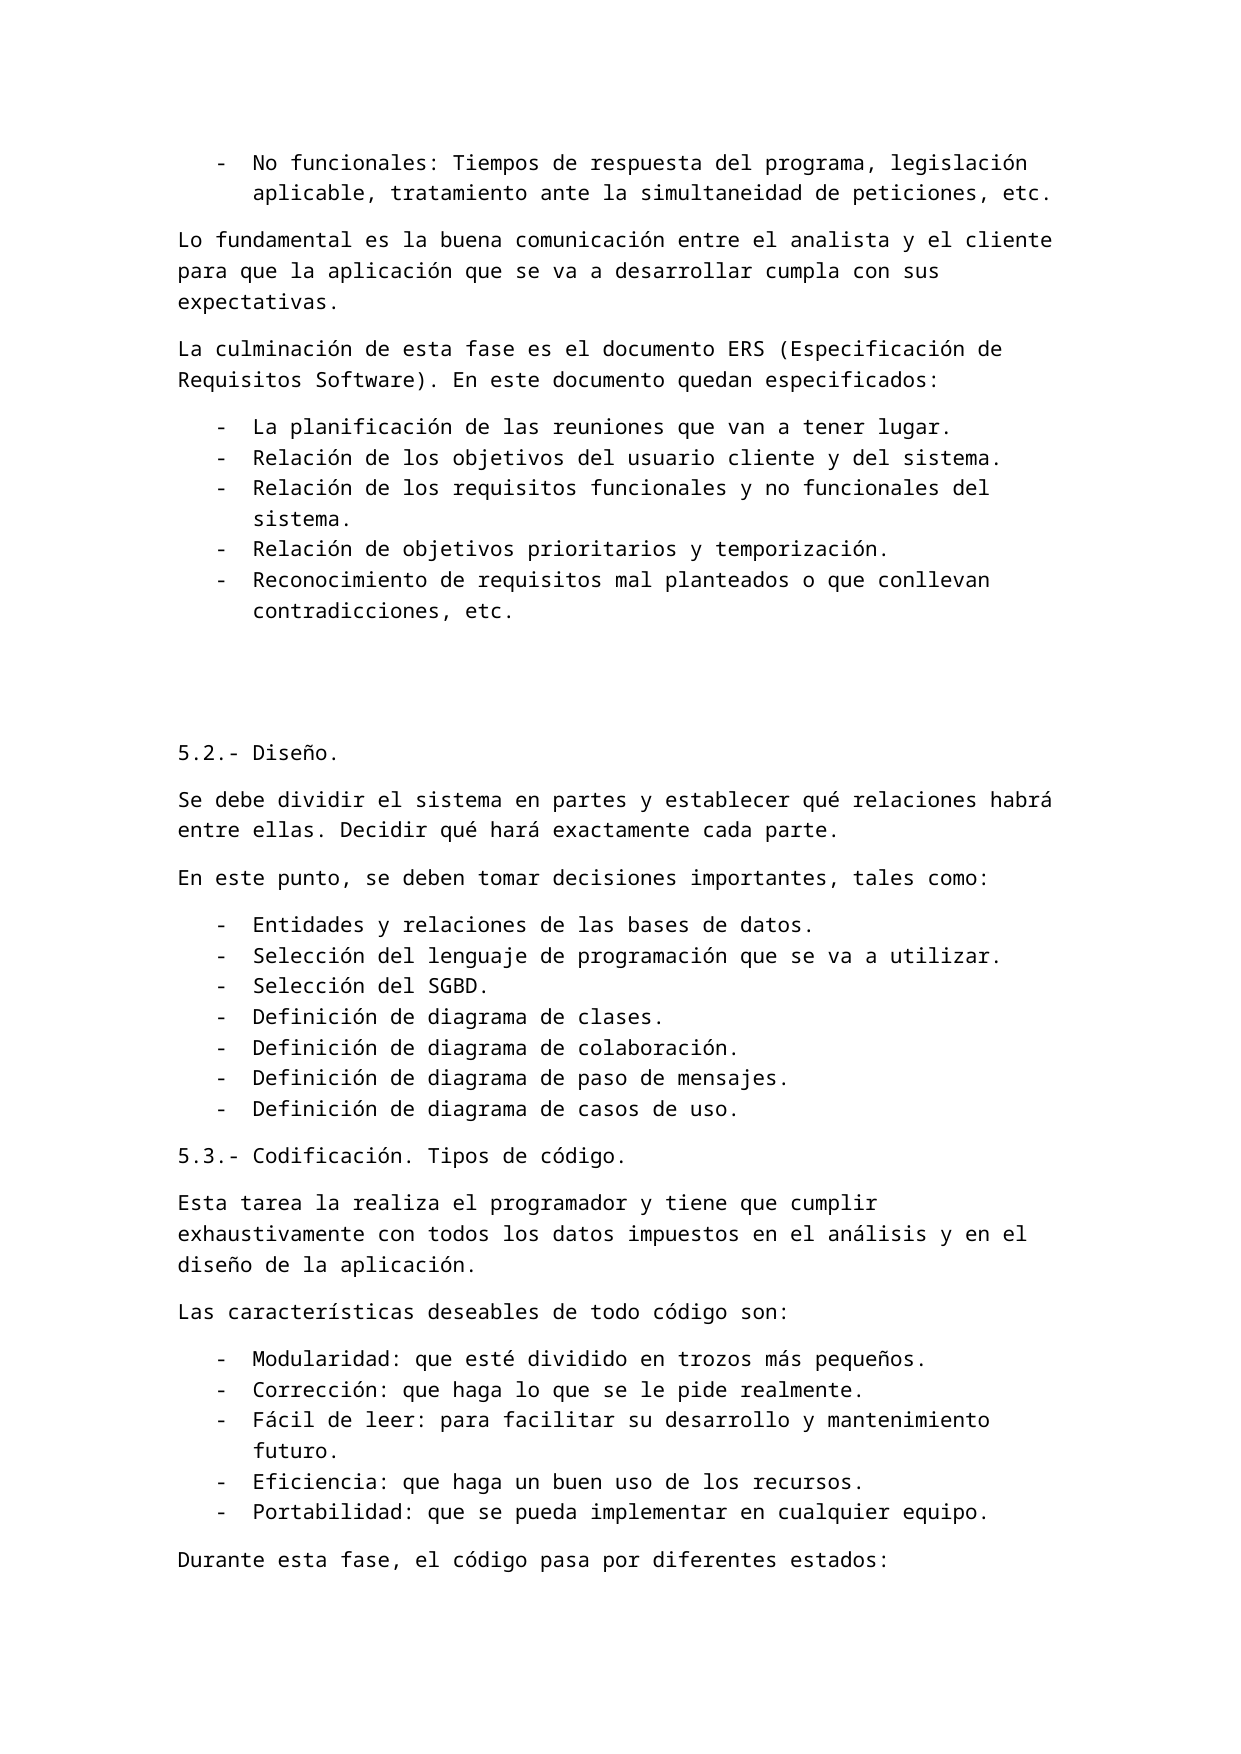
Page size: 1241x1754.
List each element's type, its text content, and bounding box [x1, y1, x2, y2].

list Reconocimiento de requisitos mal planteados o que conllevan contradicciones, etc. [215, 565, 1063, 624]
list Definición de diagrama de casos de uso. [215, 1094, 1063, 1122]
text La culminación de esta fase es el documento ERS (Especificación de Requisitos Software). En este documento quedan especificados: [177, 334, 1063, 393]
text 5.2.- Diseño. [177, 738, 1063, 766]
list Modularidad: que esté dividido en trozos más pequeños. [215, 1344, 1063, 1373]
list La planificación de las reuniones que van a tener lugar. [215, 412, 1063, 440]
text Lo fundamental es la buena comunicación entre el analista y el cliente para que la aplicación que se va a desarrollar cumpla con sus expectativas. [177, 226, 1063, 315]
list Selección del SGBD. [215, 971, 1063, 1000]
text 5.3.- Codificación. Tipos de código. [177, 1141, 1063, 1169]
list Relación de los objetivos del usuario cliente y del sistema. [215, 443, 1063, 471]
list Relación de los requisitos funcionales y no funcionales del sistema. [215, 473, 1063, 532]
list No funcionales: Tiempos de respuesta del programa, legislación aplicable, tratamiento ante la simultaneidad de peticiones, etc. [215, 148, 1063, 207]
list Eficiencia: que haga un buen uso de los recursos. [215, 1467, 1063, 1495]
list Fácil de leer: para facilitar su desarrollo y mantenimiento futuro. [215, 1406, 1063, 1464]
list Relación de objetivos prioritarios y temporización. [215, 534, 1063, 563]
list Corrección: que haga lo que se le pide realmente. [215, 1375, 1063, 1403]
list Portabilidad: que se pueda implementar en cualquier equipo. [215, 1497, 1063, 1526]
list Selección del lenguaje de programación que se va a utilizar. [215, 941, 1063, 969]
text Se debe dividir el sistema en partes y establecer qué relaciones habrá entre ellas. Decidir qué hará exactamente cada parte. [177, 785, 1063, 844]
text Durante esta fase, el código pasa por diferentes estados: [177, 1545, 1063, 1573]
list Definición de diagrama de paso de mensajes. [215, 1063, 1063, 1092]
list Definición de diagrama de colaboración. [215, 1033, 1063, 1061]
text En este punto, se deben tomar decisiones importantes, tales como: [177, 863, 1063, 891]
list Entidades y relaciones de las bases de datos. [215, 910, 1063, 938]
text Esta tarea la realiza el programador y tiene que cumplir exhaustivamente con todos los datos impuestos en el análisis y en el diseño de la aplicación. [177, 1188, 1063, 1278]
text Las características deseables de todo código son: [177, 1297, 1063, 1325]
list Definición de diagrama de clases. [215, 1002, 1063, 1030]
